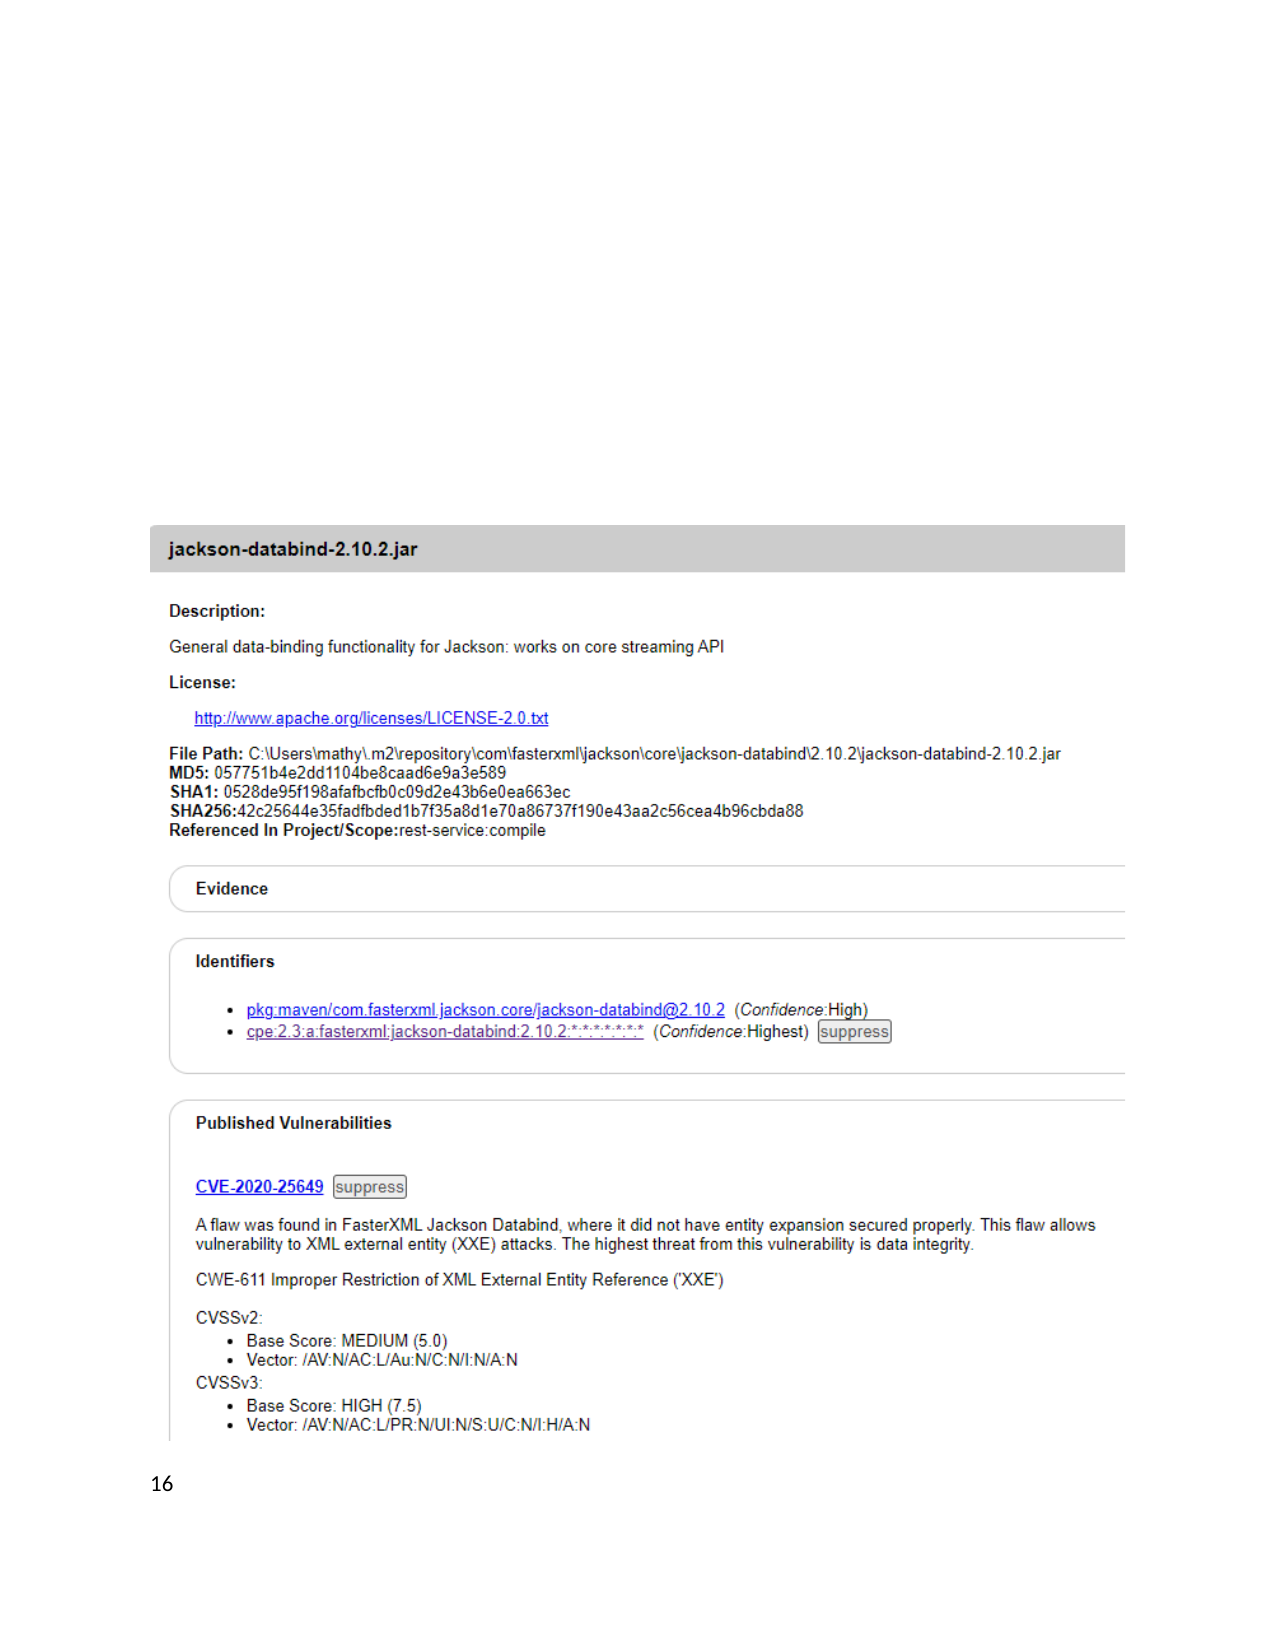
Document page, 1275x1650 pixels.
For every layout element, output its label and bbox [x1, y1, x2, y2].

picture [150, 525, 1125, 1441]
